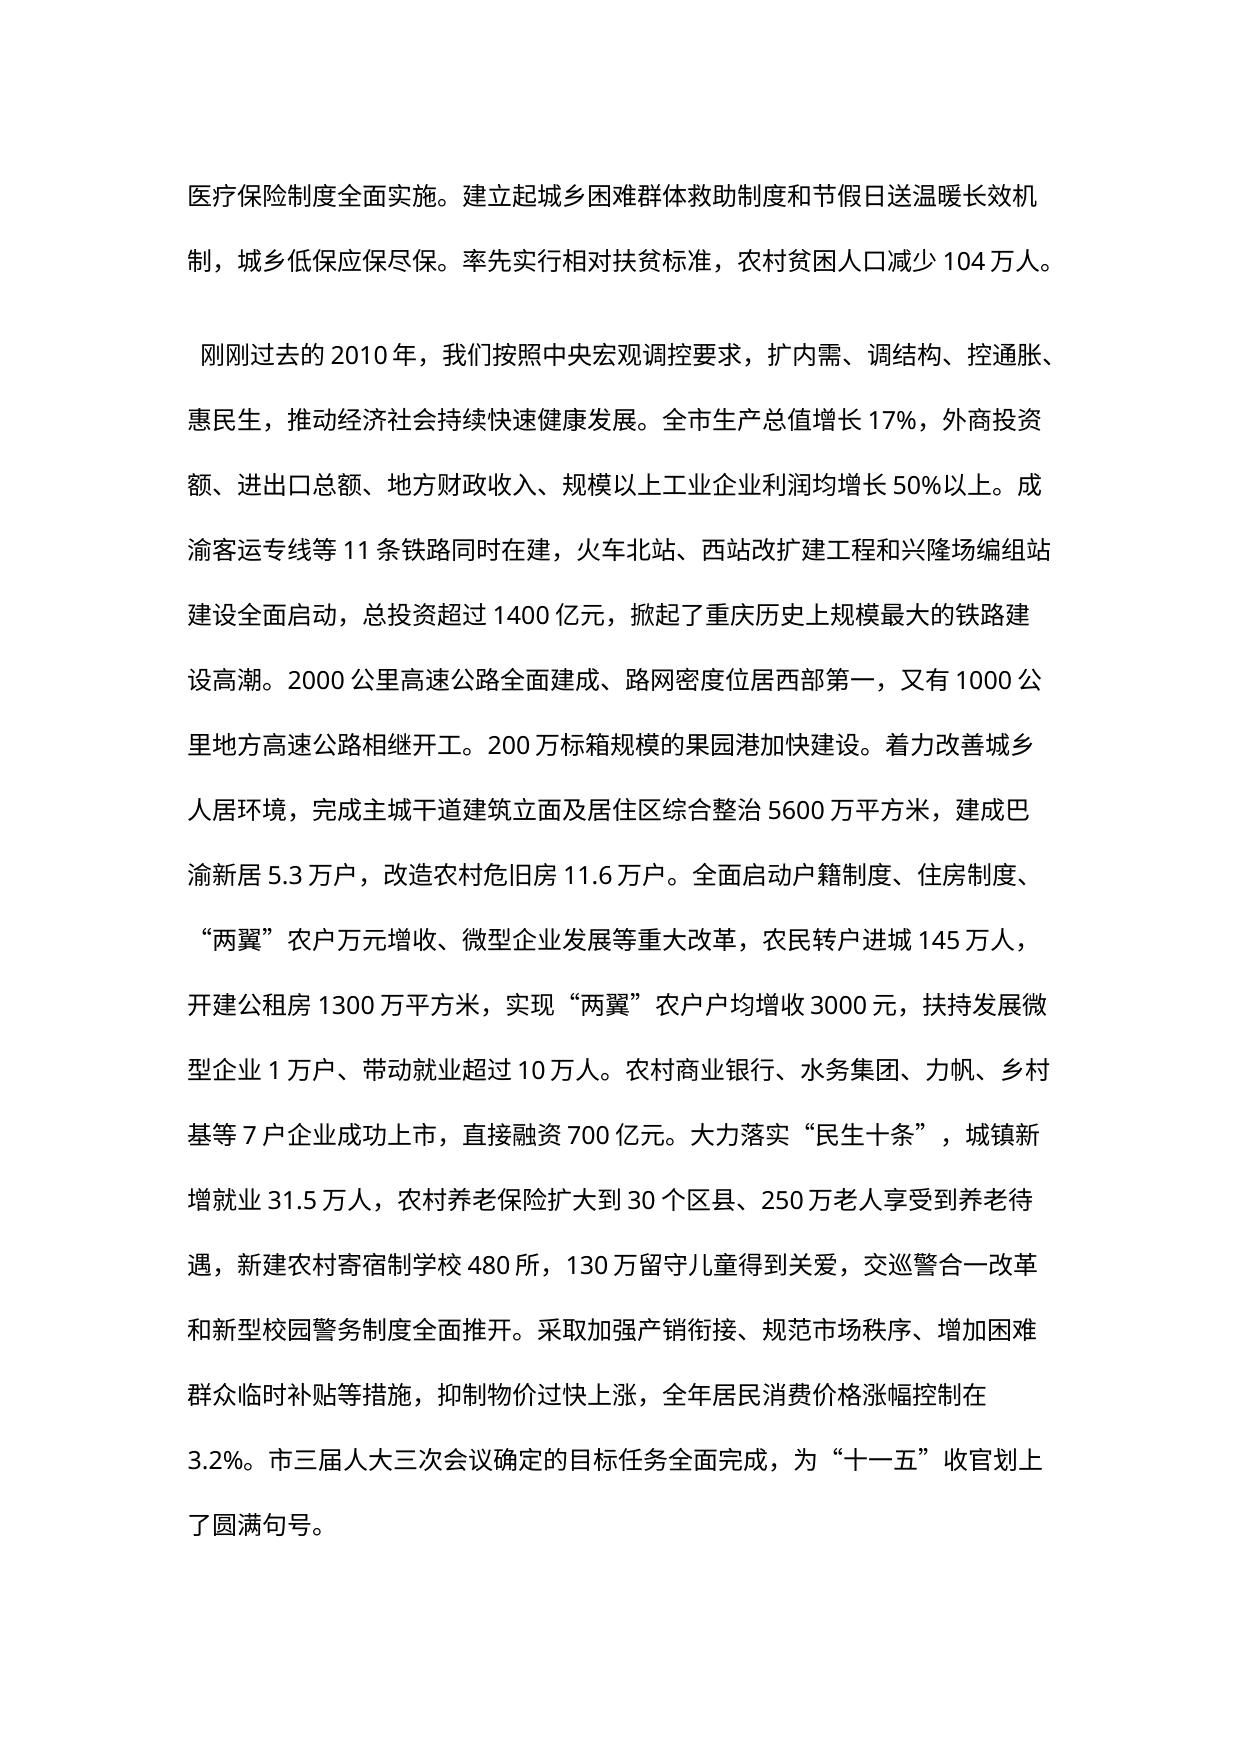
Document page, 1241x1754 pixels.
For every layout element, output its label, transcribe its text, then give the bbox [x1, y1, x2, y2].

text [187, 162, 1053, 292]
text 刚刚过去的2010年，我们按照中央宏观调控要求，扩内需、调结构、控通胀、惠民生，推动经济社会持续快速健康发展。全市生产总值增长17%，外商投资额、进出口总额、地方财政收入、规模以上工业企业利润均增长50%以上。成渝客运专线等11条铁路同时在建，火车北站、西站改扩建工程和兴隆场编组站建设全面启动，总投资超过1400亿元，掀起了重庆历史上规模最大的铁路建设高潮。2000公里高速公路全面建成、路网密度位居西部第一，又有1000公里地方高速公路相继开工。200万标箱规模的果园港加快建设。着力改善城乡人居环境，完成主城干道建筑立面及居住区综合整治5600万平方米，建成巴渝新居5.3万户，改造农村危旧房11.6万户。全面启动户籍制度、住房制度、“两翼”农户万元增收、微型企业发展等重大改革，农民转户进城145万人，开建公租房1300万平方米，实现“两翼”农户户均增收3000元，扶持发展微型企业1万户、带动就业超过10万人。农村商业银行、水务集团、力帆、乡村基等7户企业成功上市，直接融资700亿元。大力落实“民生十条”，城镇新增就业31.5万人，农村养老保险扩大到30个区县、250万老人享受到养老待遇，新建农村寄宿制学校480所，130万留守儿童得到关爱，交巡警合一改革和新型校园警务制度全面推开。采取加强产销衔接、规范市场秩序、增加困难群众临时补贴等措施，抑制物价过快上涨，全年居民消费价格涨幅控制在3.2%。市三届人大三次会议确定的目标任务全面完成，为“十一五”收官划上了圆满句号。 [187, 321, 1053, 1556]
